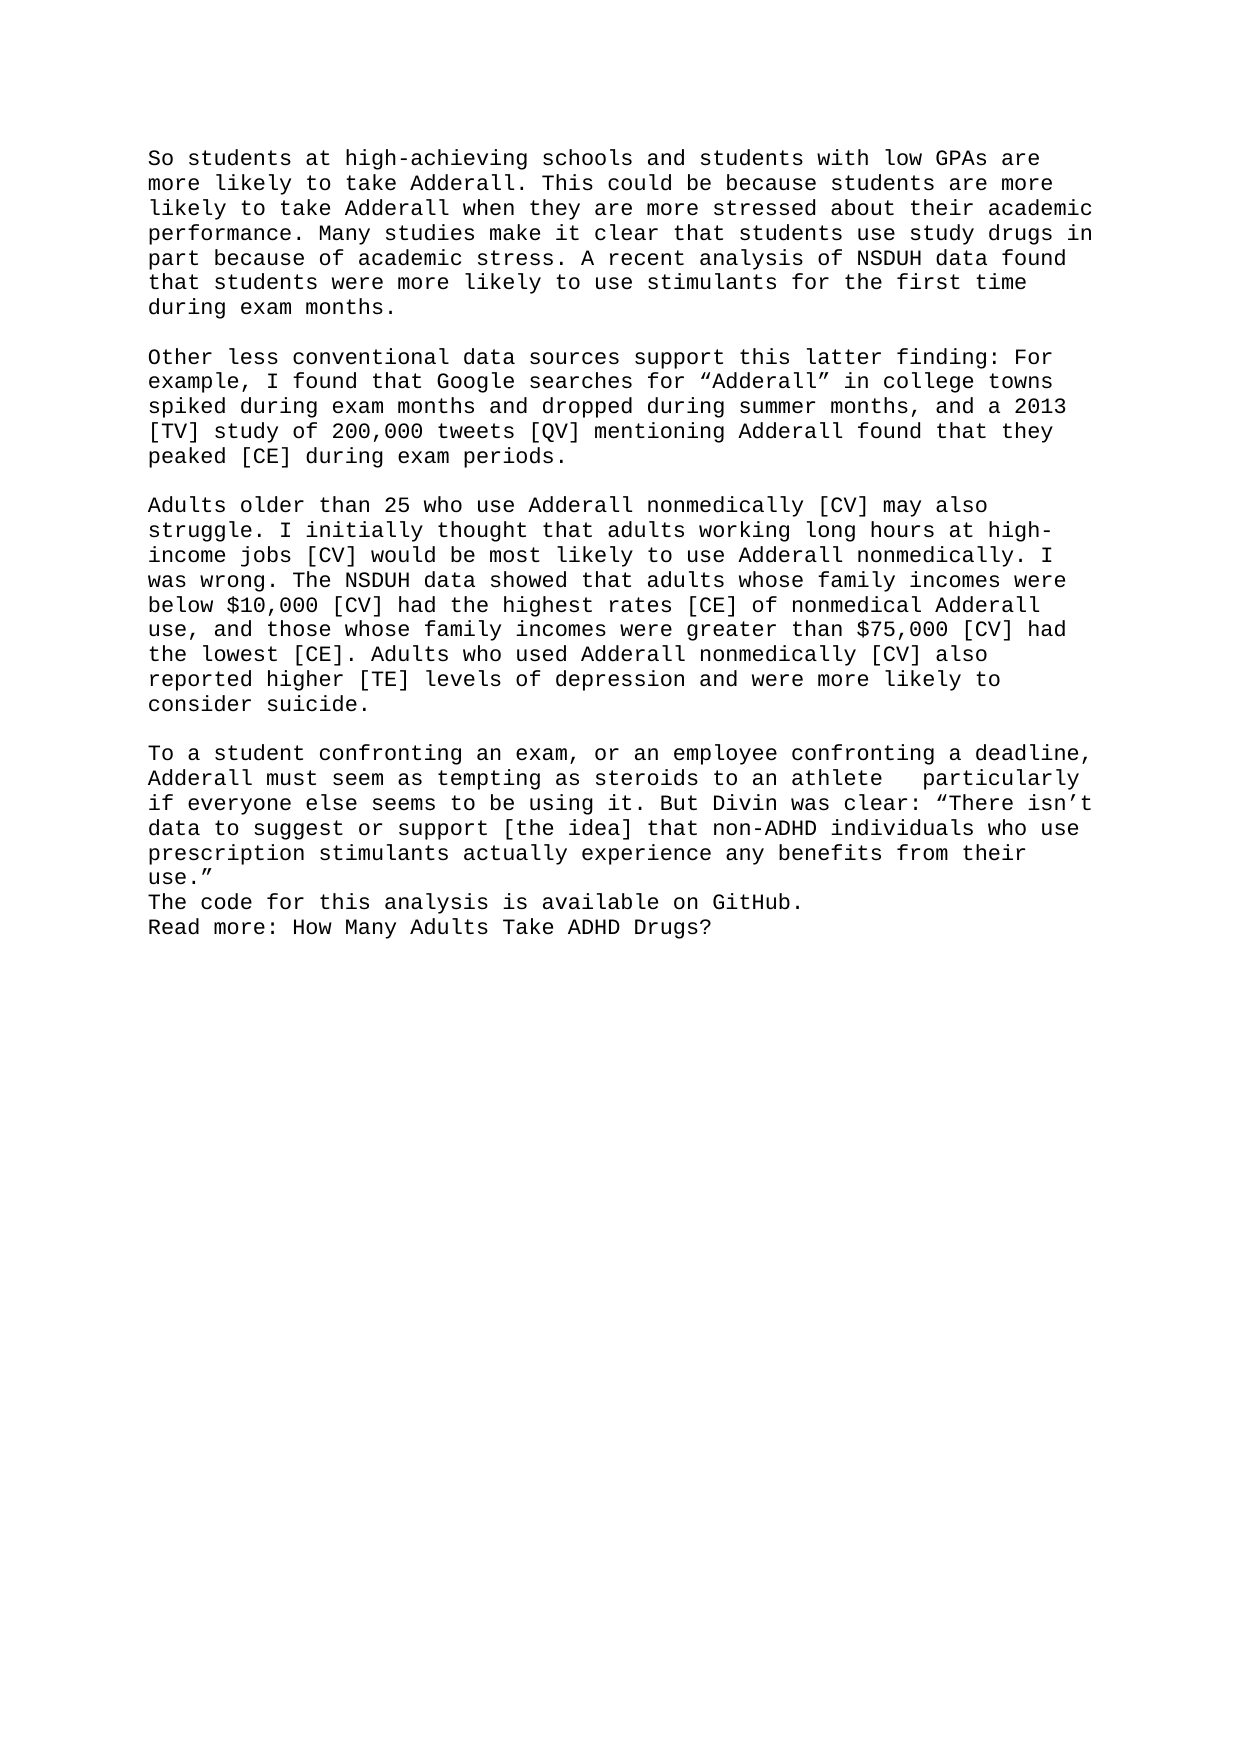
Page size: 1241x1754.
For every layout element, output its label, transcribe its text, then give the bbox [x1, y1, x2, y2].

text To a student confronting an exam, or an employee confronting a deadline, Adderall must seem as tempting as steroids to an athlete particularly if everyone else seems to be using it. But Divin was clear: “There isn’t data to suggest or support [the idea] that non-ADHD individuals who use prescription stimulants actually experience any benefits from their use.” [148, 743, 1093, 891]
text So students at high-achieving schools and students with low GPAs are more likely to take Adderall. This could be because students are more likely to take Adderall when they are more stressed about their academic performance. Many studies make it clear that students use study drugs in part because of academic stress. A recent analysis of NSDUH data found that students were more likely to use stimulants for the first time during exam months. [148, 148, 1093, 321]
text The code for this analysis is available on GitHub. [148, 891, 1093, 916]
text Adults older than 25 who use Adderall nonmedically [CV] may also struggle. I initially thought that adults working long hours at high-income jobs [CV] would be most likely to use Adderall nonmedically. I was wrong. The NSDUH data showed that adults whose family incomes were below $10,000 [CV] had the highest rates [CE] of nonmedical Adderall use, and those whose family incomes were greater than $75,000 [CV] had the lowest [CE]. Adults who used Adderall nonmedically [CV] also reported higher [TE] levels of depression and were more likely to consider suicide. [148, 495, 1093, 718]
text Read more: How Many Adults Take ADHD Drugs? [148, 916, 1093, 941]
text Other less conventional data sources support this latter finding: For example, I found that Google searches for “Adderall” in college towns spiked during exam months and dropped during summer months, and a 2013 [TV] study of 200,000 tweets [QV] mentioning Adderall found that they peaked [CE] during exam periods. [148, 346, 1093, 470]
